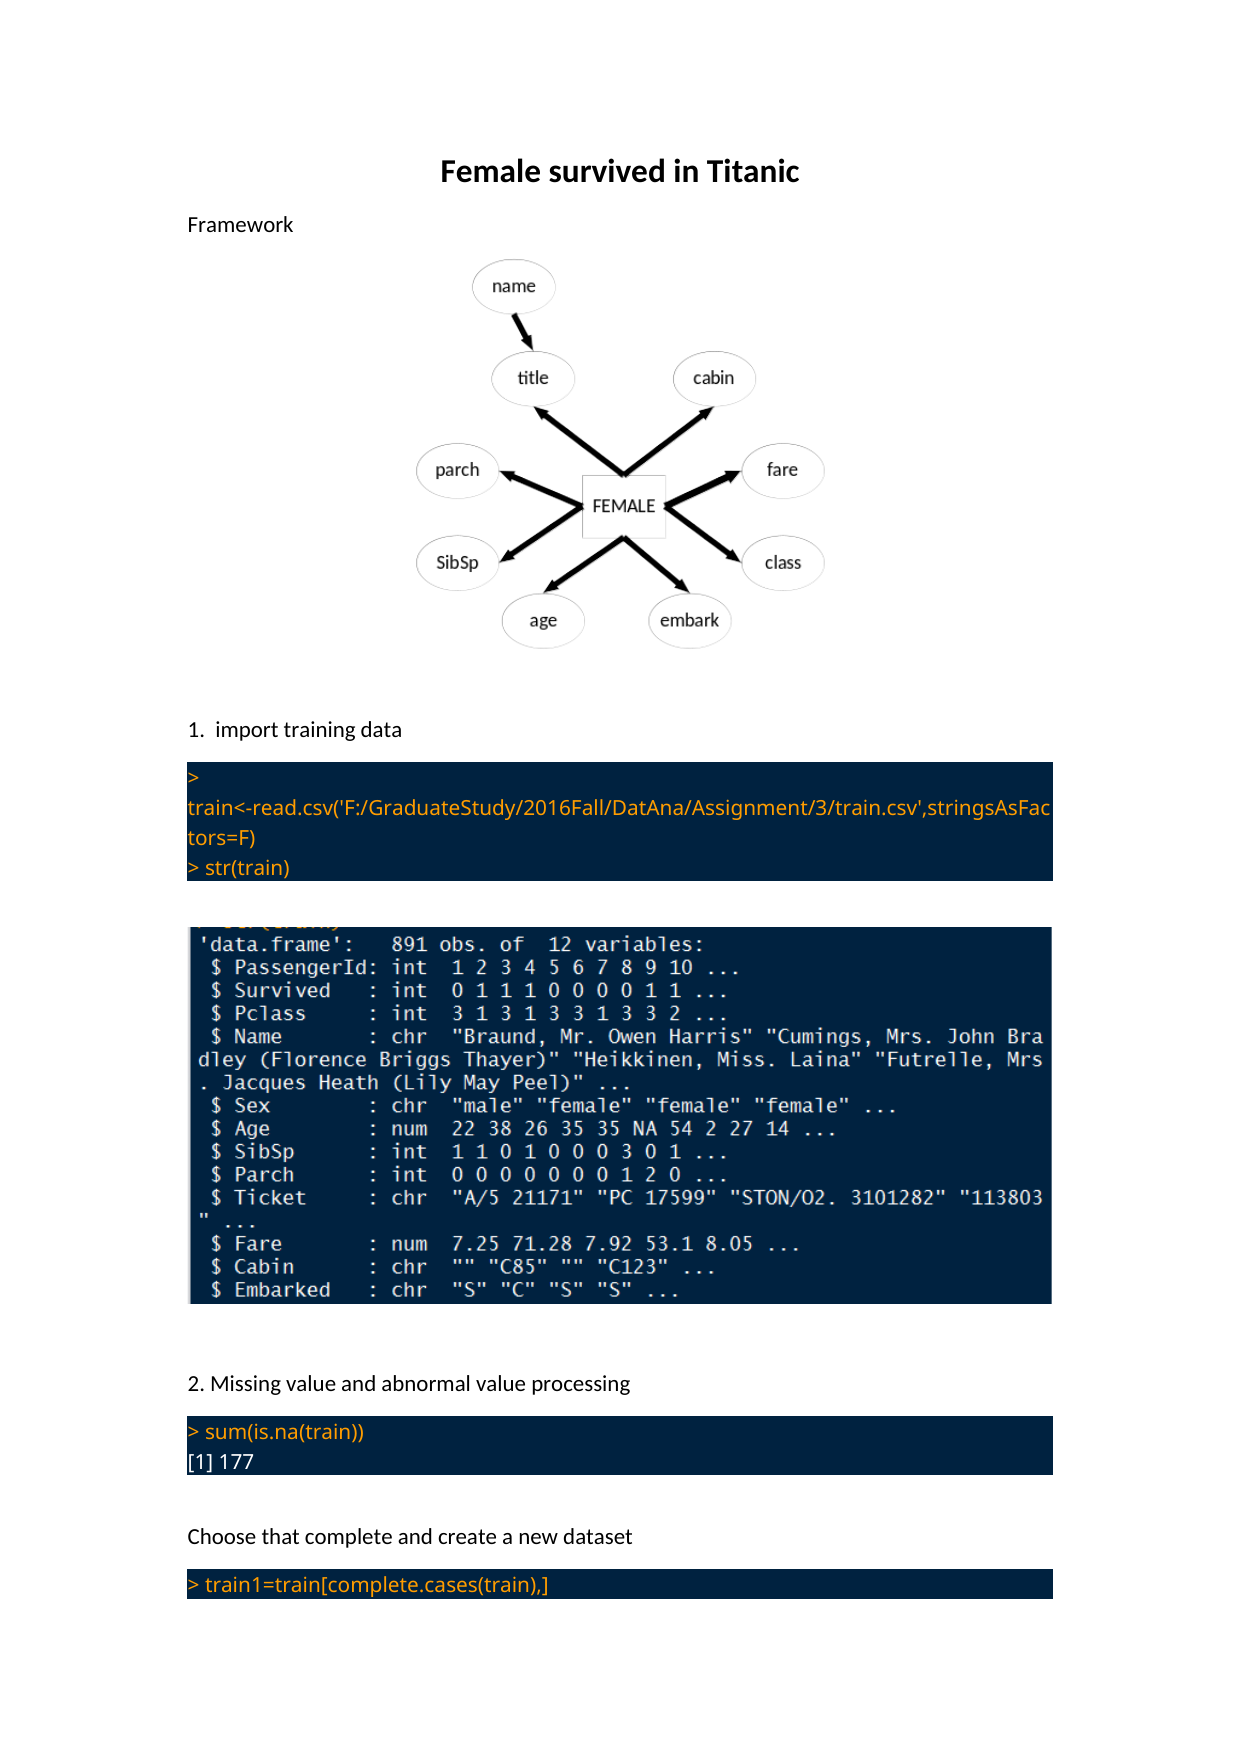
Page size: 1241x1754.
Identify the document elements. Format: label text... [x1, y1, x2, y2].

text > str(train) [187, 851, 1053, 881]
text Female survived in Titanic [187, 150, 1053, 191]
text > train<-read.csv('F:/GraduateStudy/2016Fall/DatAna/Assignment/3/train.csv',stringsAsFactors=F) [187, 762, 1053, 851]
text [1] 177 [187, 1446, 1053, 1475]
picture [187, 927, 1053, 1304]
text 2. Missing value and abnormal value processing [187, 1369, 1053, 1397]
text Framework [187, 211, 1053, 239]
text 1. import training data [187, 715, 1053, 743]
text > sum(is.na(train)) [187, 1416, 1053, 1446]
text Choose that complete and create a new dataset [187, 1522, 1053, 1550]
text > train1=train[complete.cases(train),] [187, 1569, 1053, 1599]
